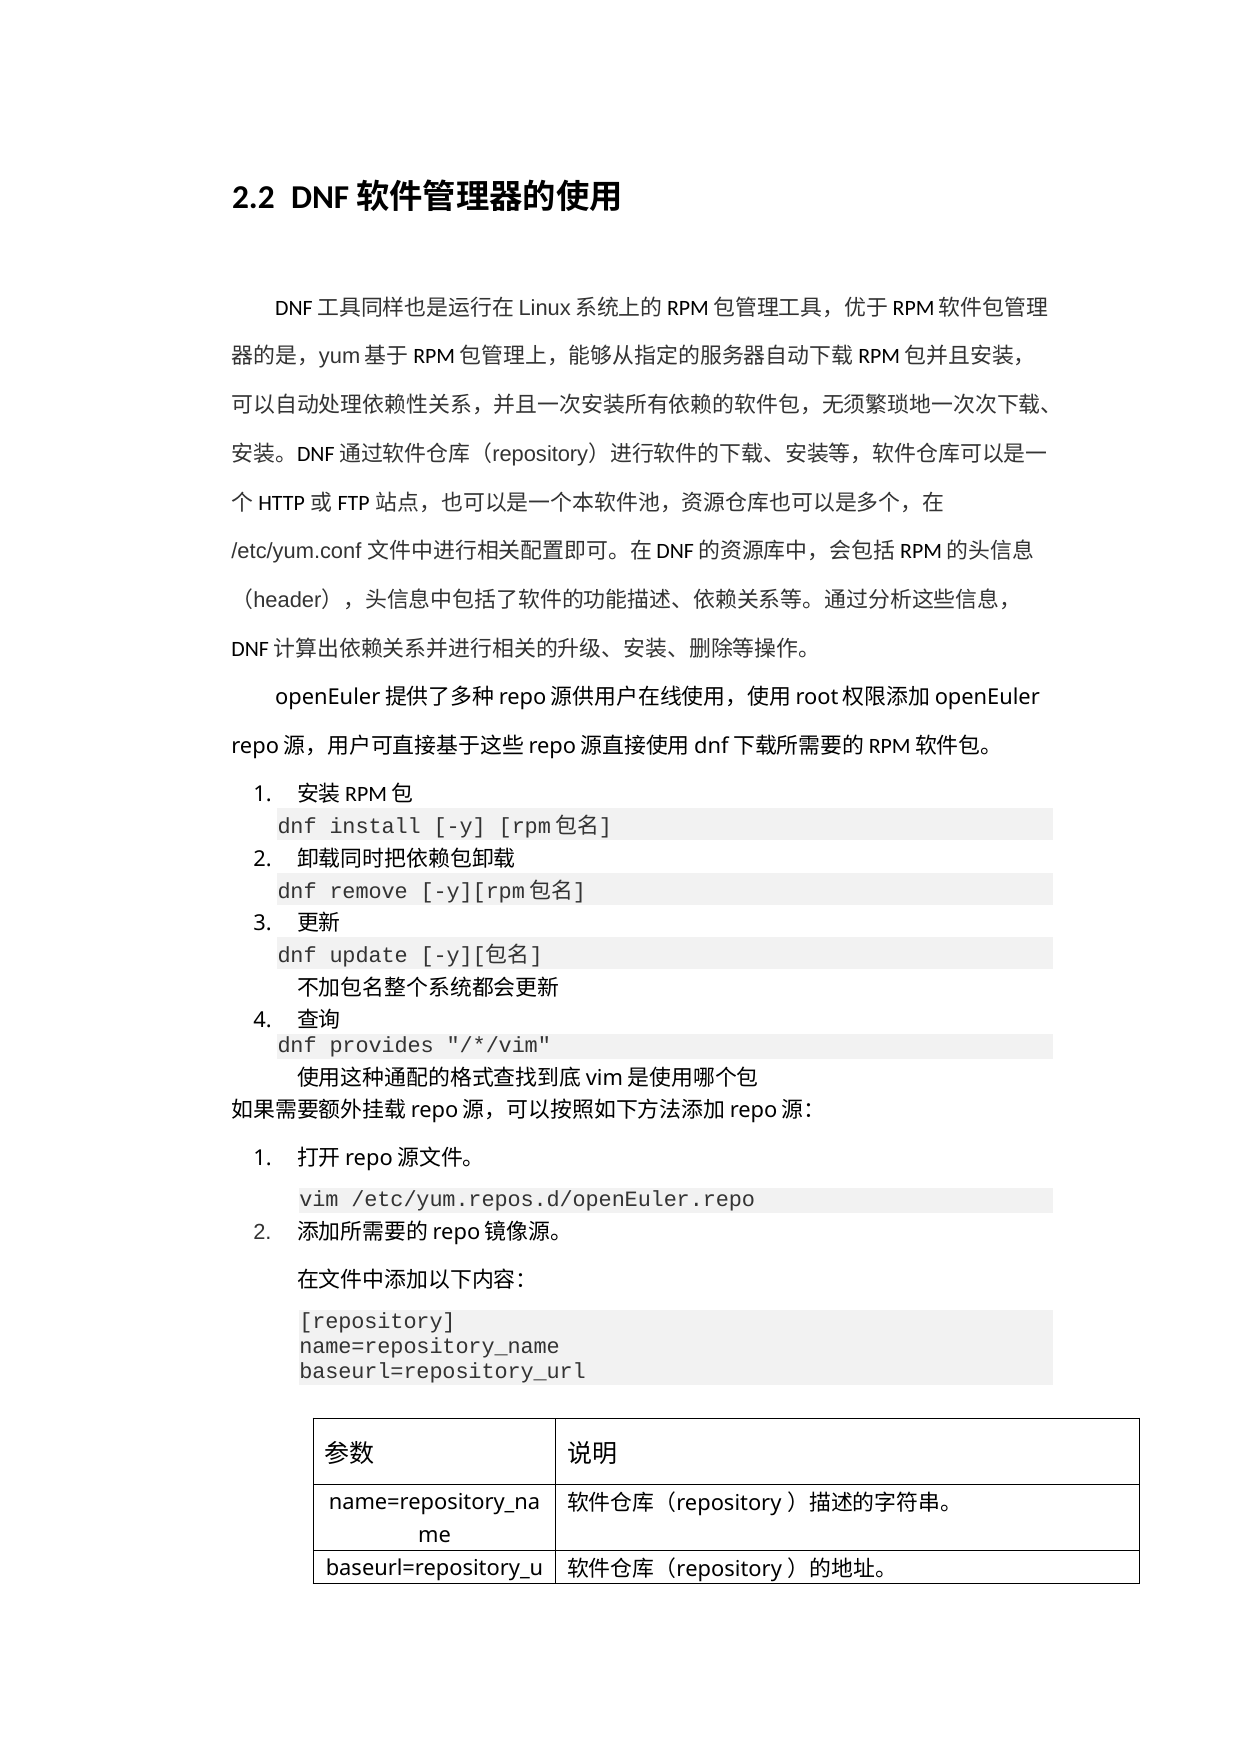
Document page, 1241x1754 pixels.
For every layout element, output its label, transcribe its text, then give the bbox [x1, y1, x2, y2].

text dnf update [-y][包名] [277, 937, 1053, 969]
list 查询 [253, 1002, 1053, 1034]
text 如果需要额外挂载repo源，可以按照如下方法添加repo源： [231, 1092, 1053, 1124]
table_cell name=repository_name [314, 1485, 555, 1550]
text 使用这种通配的格式查找到底vim是使用哪个包 [253, 1059, 1053, 1092]
text dnf provides "/*/vim" [277, 1034, 1053, 1059]
text baseurl=repository_url [299, 1360, 1053, 1385]
text name=repository_name [299, 1335, 1053, 1360]
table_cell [314, 1551, 555, 1583]
table_cell 软件仓库（repository ）描述的字符串。 [556, 1485, 1139, 1550]
table_header 参数 [314, 1419, 555, 1484]
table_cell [556, 1551, 1139, 1583]
text 不加包名整个系统都会更新 [253, 969, 1053, 1002]
list 卸载同时把依赖包卸载 [253, 840, 1053, 873]
list 添加所需要的repo镜像源。 [253, 1213, 1053, 1246]
text DNF工具同样也是运行在Linux系统上的RPM包管理工具，优于RPM软件包管理器的是，yum基于 RPM包管理上，能够从指定的服务器自动下载 RPM包并且安装，可以自动处理依赖性关系，并且一次安装所有依赖的软件包，无须繁琐地一次次下载、安装。DNF通过软件仓库（repository）进行软件的下载、安装等，软件仓库可以是一个 HTTP 或 FTP 站点，也可以是一个本软件池，资源仓库也可以是多个，在 /etc/yum.conf 文件中进行相关配置即可。在DNF的资源库中，会包括 RPM的头信息（header），头信息中包括了软件的功能描述、依赖关系等。通过分析这些信息，DNF计算出依赖关系并进行相关的升级、安装、删除等操作。 [231, 419, 1053, 663]
list 安装RPM包 [253, 776, 1053, 808]
list 打开repo源文件。 [253, 1140, 1053, 1173]
subtitle DNF软件管理器的使用 [232, 162, 1053, 227]
text dnf remove [-y][rpm包名] [277, 873, 1053, 905]
text vim /etc/yum.repos.d/openEuler.repo [299, 1188, 1053, 1213]
table_header 说明 [556, 1419, 1139, 1484]
list 更新 [253, 905, 1053, 937]
text [repository] [299, 1310, 1053, 1335]
list 在文件中添加以下内容： [297, 1262, 1053, 1294]
text dnf install [-y] [rpm包名] [277, 808, 1053, 840]
text openEuler提供了多种repo源供用户在线使用，使用root权限添加openEuler repo源，用户可直接基于这些repo源直接使用dnf下载所需要的RPM软件包。 [231, 679, 1053, 760]
text DNF工具同样也是运行在Linux系统上的RPM包管理工具，优于RPM软件包管理器的是，yum基于 RPM包管理上，能够从指定的服务器自动下载 RPM包并且安装，可以自动处理依赖性关系，并且一次安装所有依赖的软件包，无须繁琐地一次次下载、安装。DNF通过软件仓库（repository）进行软件的下载、安装等，软件仓库可以是一个 HTTP 或 FTP 站点，也可以是一个本软件池，资源仓库也可以是多个，在 /etc/yum.conf 文件中进行相关配置即可。在DNF的资源库中，会包括 RPM的头信息（header），头信息中包括了软件的功能描述、依赖关系等。通过分析这些信息，DNF计算出依赖关系并进行相关的升级、安装、删除等操作。 [231, 289, 1053, 387]
